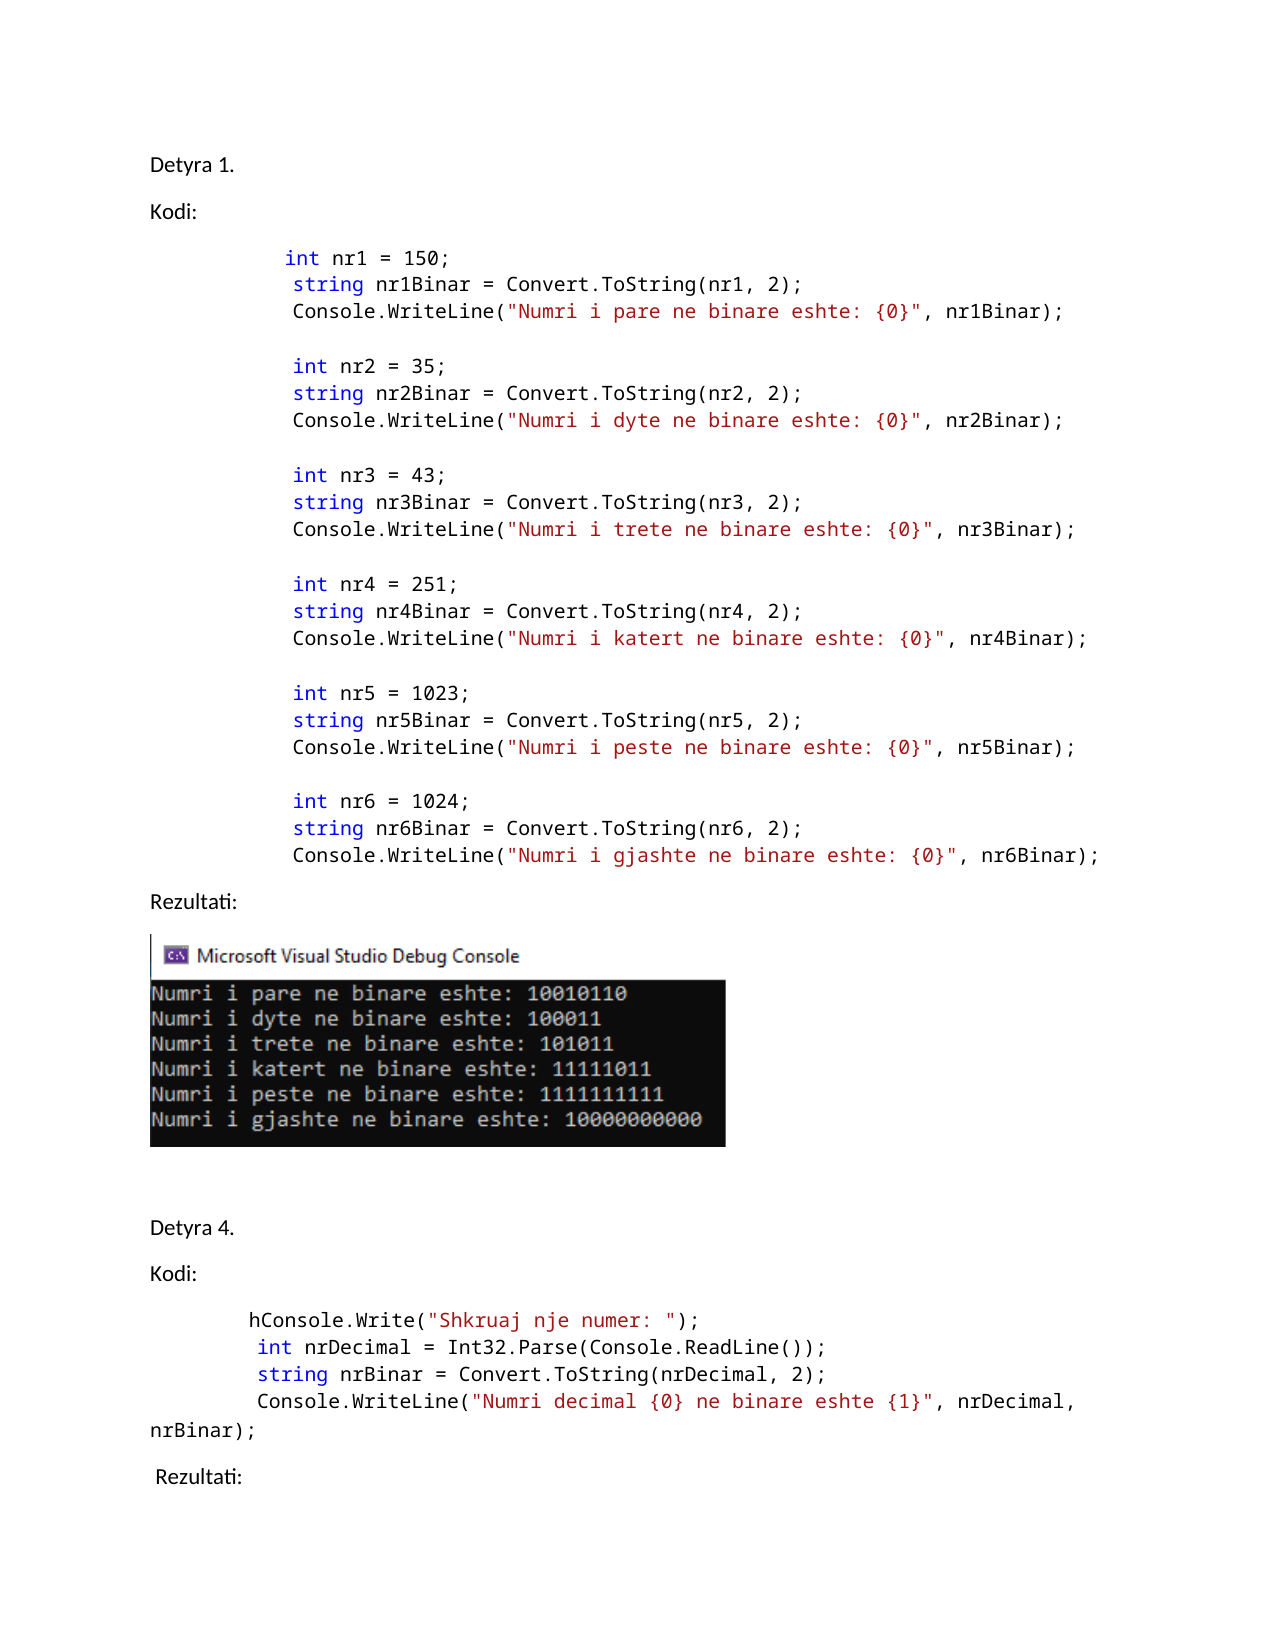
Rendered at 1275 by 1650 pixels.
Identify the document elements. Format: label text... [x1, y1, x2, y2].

text Kodi: [150, 197, 1125, 225]
text Detyra 1. [150, 150, 1125, 178]
text Console.WriteLine("Numri i trete ne binare eshte: {0}", nr3Binar); [150, 516, 1125, 543]
picture [150, 934, 726, 1147]
text int nr1 = 150; [225, 244, 1125, 271]
text string nr2Binar = Convert.ToString(nr2, 2); [150, 380, 1125, 407]
text Console.WriteLine("Numri i peste ne binare eshte: {0}", nr5Binar); [150, 733, 1125, 761]
text Rezultati: [150, 887, 1125, 915]
text string nr1Binar = Convert.ToString(nr1, 2); [150, 271, 1125, 298]
text int nr6 = 1024; [150, 787, 1125, 814]
text int nr2 = 35; [150, 353, 1125, 380]
text int nr3 = 43; [150, 462, 1125, 489]
text Console.WriteLine("Numri i dyte ne binare eshte: {0}", nr2Binar); [150, 407, 1125, 434]
text string nr4Binar = Convert.ToString(nr4, 2); [150, 598, 1125, 624]
text string nr6Binar = Convert.ToString(nr6, 2); [150, 814, 1125, 841]
text Console.WriteLine("Numri i gjashte ne binare eshte: {0}", nr6Binar); [150, 841, 1125, 868]
text string nr3Binar = Convert.ToString(nr3, 2); [150, 489, 1125, 516]
text Rezultati: [150, 1462, 1125, 1490]
text Kodi: [150, 1259, 1125, 1287]
text hConsole.Write("Shkruaj nje numer: "); [225, 1306, 1125, 1333]
text int nrDecimal = Int32.Parse(Console.ReadLine()); [150, 1333, 1125, 1360]
text string nrBinar = Convert.ToString(nrDecimal, 2); [150, 1360, 1125, 1387]
text int nr5 = 1023; [150, 679, 1125, 707]
text Console.WriteLine("Numri i katert ne binare eshte: {0}", nr4Binar); [150, 624, 1125, 652]
text Detyra 4. [150, 1213, 1125, 1241]
text Console.WriteLine("Numri decimal {0} ne binare eshte {1}", nrDecimal, nrBinar); [150, 1387, 1125, 1443]
text string nr5Binar = Convert.ToString(nr5, 2); [150, 707, 1125, 733]
text Console.WriteLine("Numri i pare ne binare eshte: {0}", nr1Binar); [150, 298, 1125, 325]
text int nr4 = 251; [150, 571, 1125, 598]
